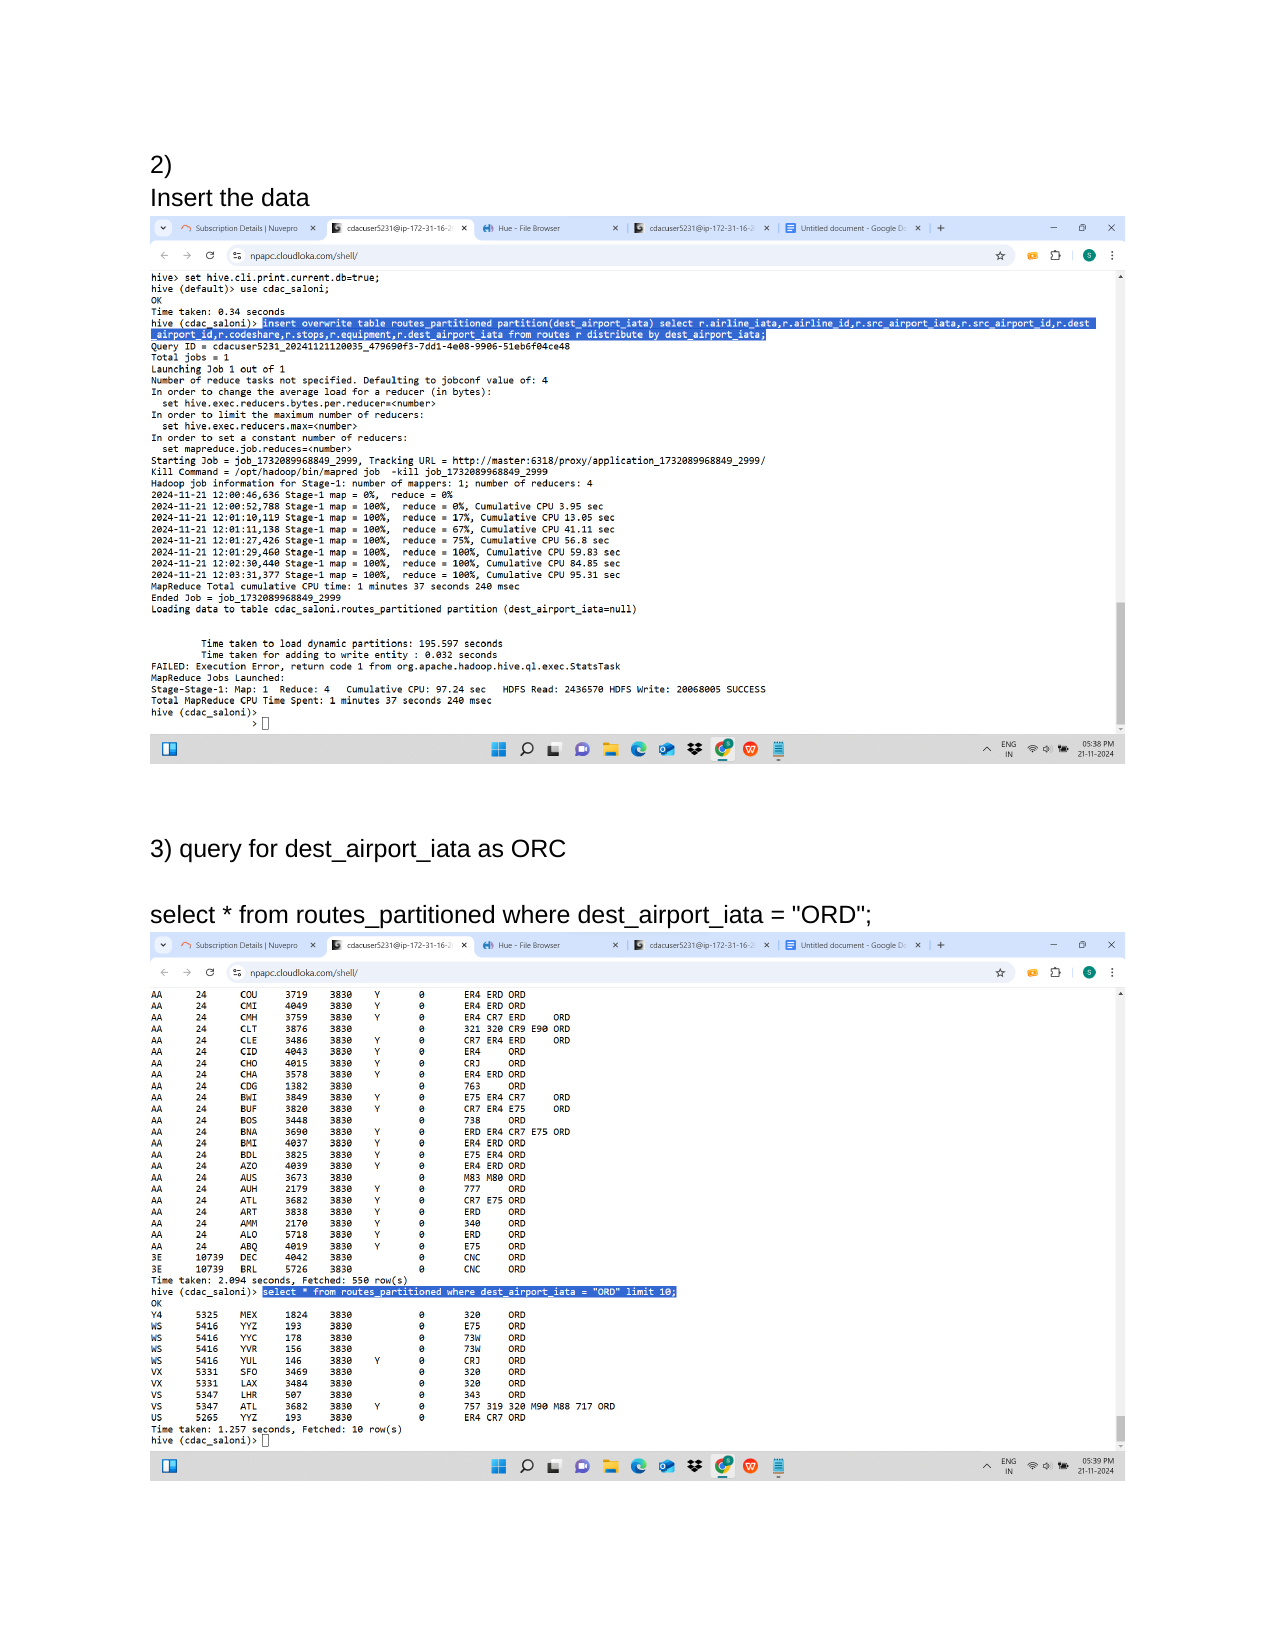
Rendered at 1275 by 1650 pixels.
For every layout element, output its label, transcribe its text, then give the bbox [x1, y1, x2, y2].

text 2) [150, 150, 1125, 179]
text select * from routes_partitioned where dest_airport_iata = "ORD"; [150, 900, 1125, 929]
picture [150, 216, 1125, 764]
text Insert the data [150, 183, 1125, 212]
text 3) query for dest_airport_iata as ORC [150, 834, 1125, 863]
picture [150, 932, 1125, 1481]
